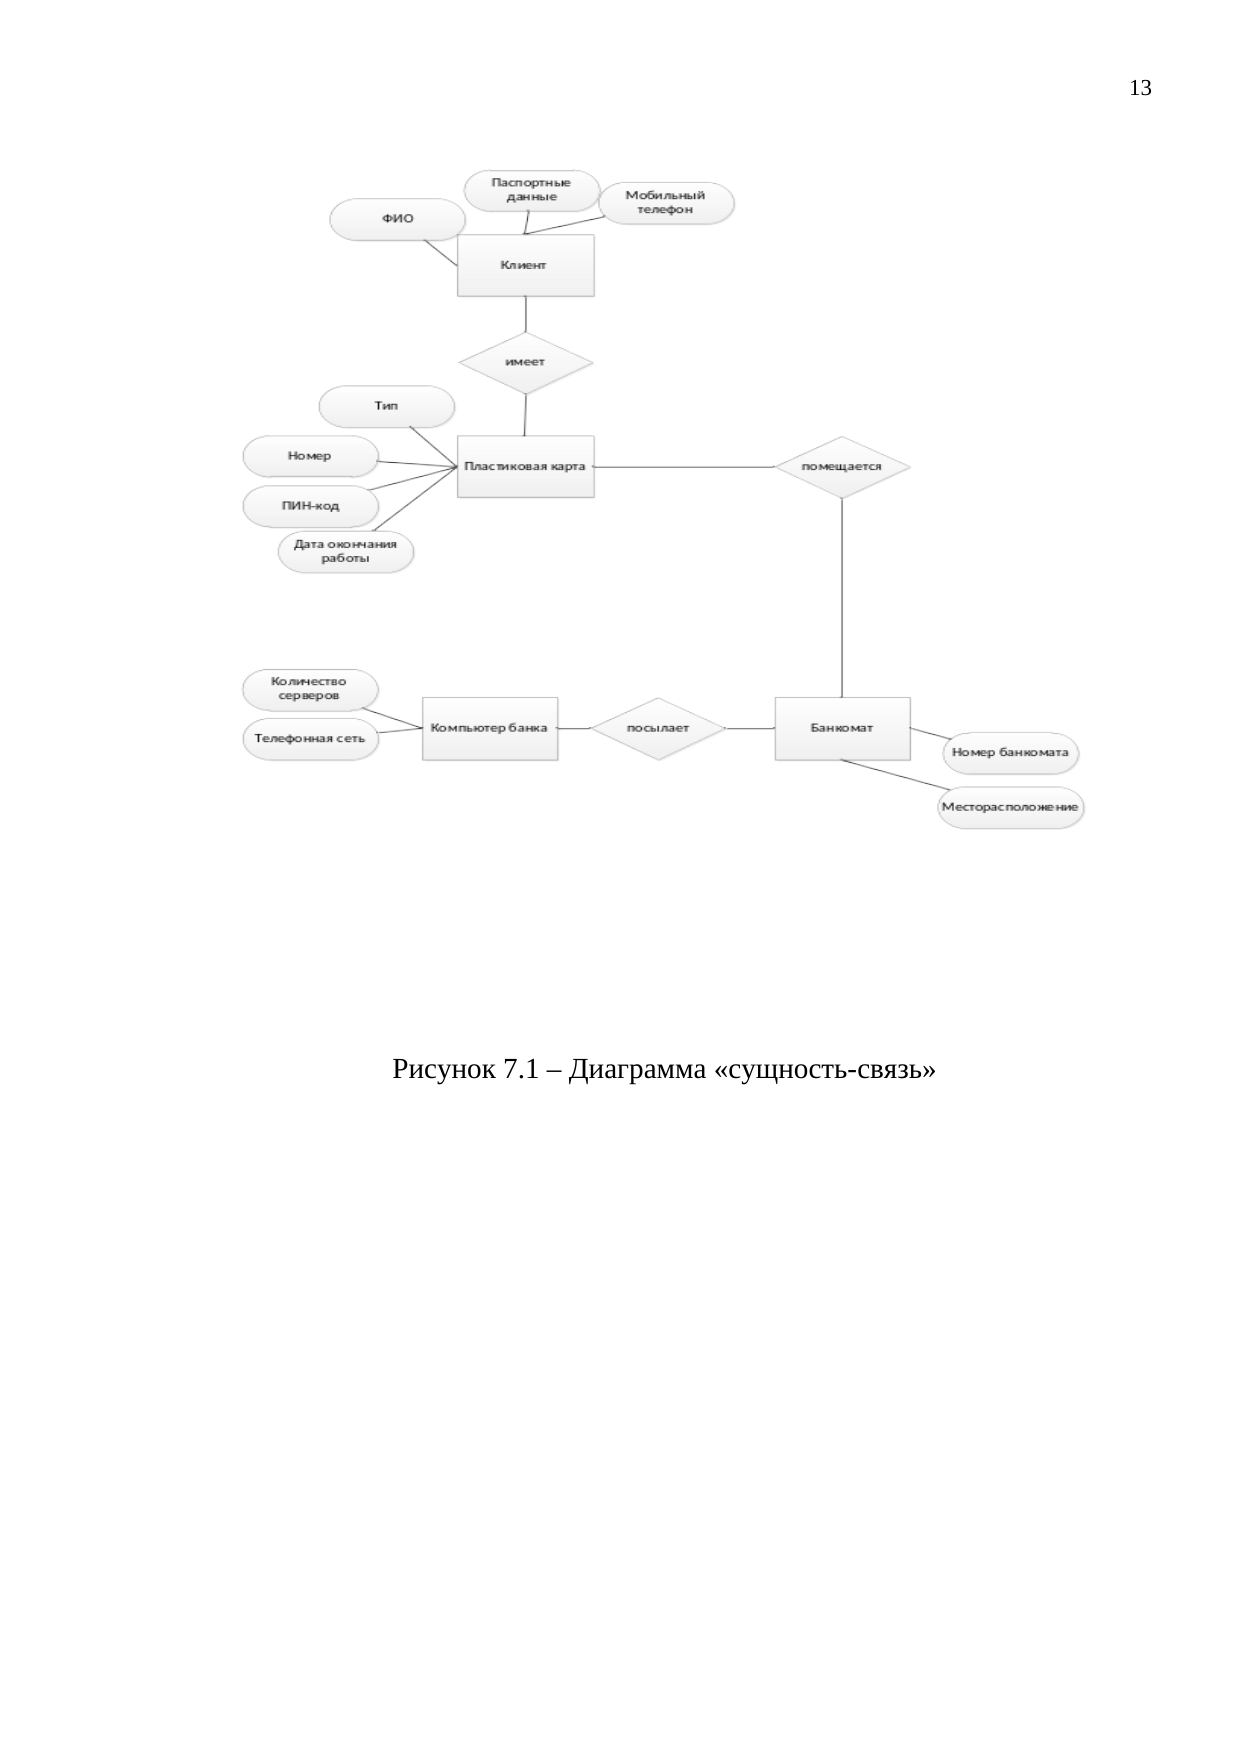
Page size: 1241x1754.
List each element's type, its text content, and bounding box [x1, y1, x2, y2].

text Рисунок 7.1 – Диаграмма «сущность-связь» [177, 1051, 1152, 1084]
